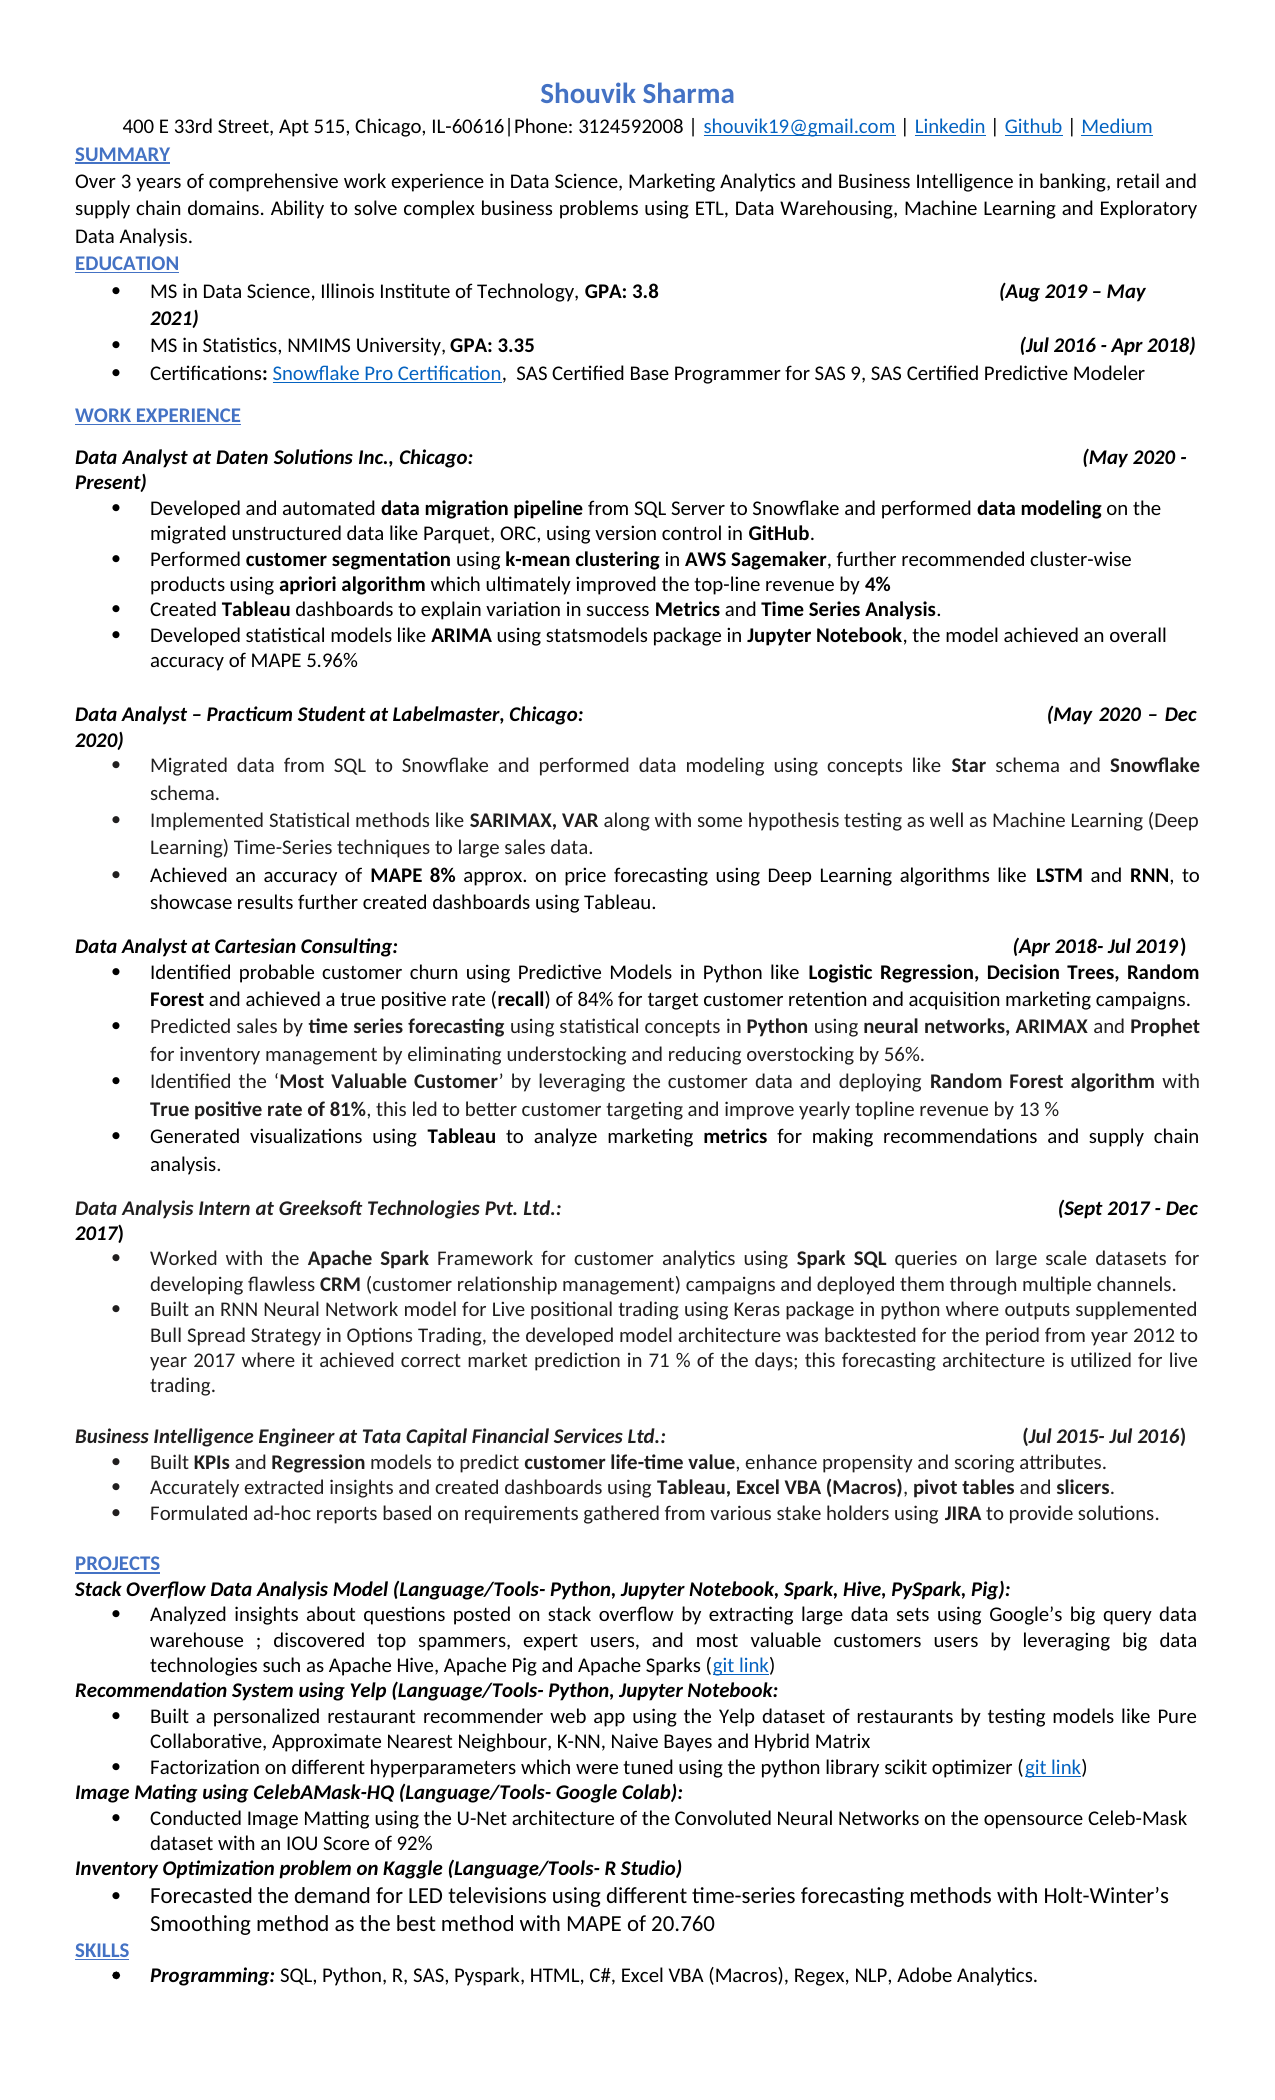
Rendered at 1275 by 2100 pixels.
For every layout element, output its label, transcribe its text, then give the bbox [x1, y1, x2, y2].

text EDUCATION [75, 250, 1200, 276]
text 400 E 33rd Street, Apt 515, Chicago, IL-60616|Phone: 3124592008 | shouvik19@gmail.com | Linkedin | Github | Medium [75, 113, 1200, 139]
list Implemented Statistical methods like SARIMAX, VAR along with some hypothesis testing as well as Machine Learning (Deep Learning) Time-Series techniques to large sales data. [112, 807, 1200, 860]
text WORK EXPERIENCE [75, 402, 1200, 427]
list MS in Statistics, NMIMS University, GPA: 3.35 (Jul 2016 - Apr 2018) [112, 333, 1200, 358]
list Factorization on different hyperparameters which were tuned using the python library scikit optimizer (git link) [112, 1754, 1200, 1779]
list Accurately extracted insights and created dashboards using Tableau, Excel VBA (Macros), pivot tables and slicers. [112, 1474, 1200, 1500]
list Generated visualizations using Tableau to analyze marketing metrics for making recommendations and supply chain analysis. [112, 1123, 1200, 1176]
list Formulated ad-hoc reports based on requirements gathered from various stake holders using JIRA to provide solutions. [112, 1500, 1200, 1525]
list Created Tableau dashboards to explain variation in success Metrics and Time Series Analysis. [112, 597, 1200, 622]
list Conducted Image Matting using the U-Net architecture of the Convoluted Neural Networks on the opensource Celeb-Mask dataset with an IOU Score of 92% [112, 1805, 1200, 1856]
list Performed customer segmentation using k-mean clustering in AWS Sagemaker, further recommended cluster-wise products using apriori algorithm which ultimately improved the top-line revenue by 4% [112, 546, 1200, 597]
text Inventory Optimization problem on Kaggle (Language/Tools- R Studio) [75, 1856, 1200, 1881]
text PROJECTS [75, 1551, 1200, 1576]
list Identified probable customer churn using Predictive Models in Python like Logistic Regression, Decision Trees, Random Forest and achieved a true positive rate (recall) of 84% for target customer retention and acquisition marketing campaigns. [112, 959, 1200, 1012]
list MS in Data Science, Illinois Institute of Technology, GPA: 3.8 (Aug 2019 – May 2021) [112, 278, 1200, 331]
list Migrated data from SQL to Snowflake and performed data modeling using concepts like Star schema and Snowflake schema. [112, 752, 1200, 805]
text Shouvik Sharma [75, 75, 1200, 111]
list Built an RNN Neural Network model for Live positional trading using Keras package in python where outputs supplemented Bull Spread Strategy in Options Trading, the developed model architecture was backtested for the period from year 2012 to year 2017 where it achieved correct market prediction in 71 % of the days; this forecasting architecture is utilized for live trading. [112, 1296, 1200, 1398]
text Over 3 years of comprehensive work experience in Data Science, Marketing Analytics and Business Intelligence in banking, retail and supply chain domains. Ability to solve complex business problems using ETL, Data Warehousing, Machine Learning and Exploratory Data Analysis. [75, 168, 1200, 248]
text Data Analyst at Daten Solutions Inc., Chicago: (May 2020 - Present) [75, 444, 1200, 495]
list Certifications: Snowflake Pro Certification, SAS Certified Base Programmer for SAS 9, SAS Certified Predictive Modeler [112, 360, 1200, 385]
text Data Analyst – Practicum Student at Labelmaster, Chicago: (May 2020 – Dec 2020) [75, 702, 1200, 752]
text Business Intelligence Engineer at Tata Capital Financial Services Ltd.: (Jul 2015- Jul 2016) [75, 1423, 1200, 1449]
list Predicted sales by time series forecasting using statistical concepts in Python using neural networks, ARIMAX and Prophet for inventory management by eliminating understocking and reducing overstocking by 56%. [112, 1014, 1200, 1067]
list Developed and automated data migration pipeline from SQL Server to Snowflake and performed data modeling on the migrated unstructured data like Parquet, ORC, using version control in GitHub. [112, 495, 1200, 546]
list Achieved an accuracy of MAPE 8% approx. on price forecasting using Deep Learning algorithms like LSTM and RNN, to showcase results further created dashboards using Tableau. [112, 862, 1200, 915]
list Developed statistical models like ARIMA using statsmodels package in Jupyter Notebook, the model achieved an overall accuracy of MAPE 5.96% [112, 622, 1200, 702]
list Forecasted the demand for LED televisions using different time-series forecasting methods with Holt-Winter’s Smoothing method as the best method with MAPE of 20.760 [112, 1881, 1200, 1937]
list Programming: SQL, Python, R, SAS, Pyspark, HTML, C#, Excel VBA (Macros), Regex, NLP, Adobe Analytics. [112, 1962, 1200, 1988]
text Image Mating using CelebAMask-HQ (Language/Tools- Google Colab): [75, 1779, 1200, 1805]
list Built KPIs and Regression models to predict customer life-time value, enhance propensity and scoring attributes. [112, 1449, 1200, 1474]
text SKILLS [75, 1937, 1200, 1962]
text Data Analysis Intern at Greeksoft Technologies Pvt. Ltd.: (Sept 2017 - Dec 2017) [75, 1195, 1200, 1246]
list Built a personalized restaurant recommender web app using the Yelp dataset of restaurants by testing models like Pure Collaborative, Approximate Nearest Neighbour, K-NN, Naive Bayes and Hybrid Matrix [112, 1703, 1200, 1754]
list Analyzed insights about questions posted on stack overflow by extracting large data sets using Google’s big query data warehouse ; discovered top spammers, expert users, and most valuable customers users by leveraging big data technologies such as Apache Hive, Apache Pig and Apache Sparks (git link) [112, 1601, 1200, 1678]
text Data Analyst at Cartesian Consulting: (Apr 2018- Jul 2019) [75, 933, 1200, 959]
text Stack Overflow Data Analysis Model (Language/Tools- Python, Jupyter Notebook, Spark, Hive, PySpark, Pig): [75, 1576, 1200, 1601]
text Recommendation System using Yelp (Language/Tools- Python, Jupyter Notebook: [75, 1678, 1200, 1703]
list Identified the ‘Most Valuable Customer’ by leveraging the customer data and deploying Random Forest algorithm with True positive rate of 81%, this led to better customer targeting and improve yearly topline revenue by 13 % [112, 1068, 1200, 1121]
text SUMMARY [75, 141, 1200, 166]
list Worked with the Apache Spark Framework for customer analytics using Spark SQL queries on large scale datasets for developing flawless CRM (customer relationship management) campaigns and deployed them through multiple channels. [112, 1246, 1200, 1296]
